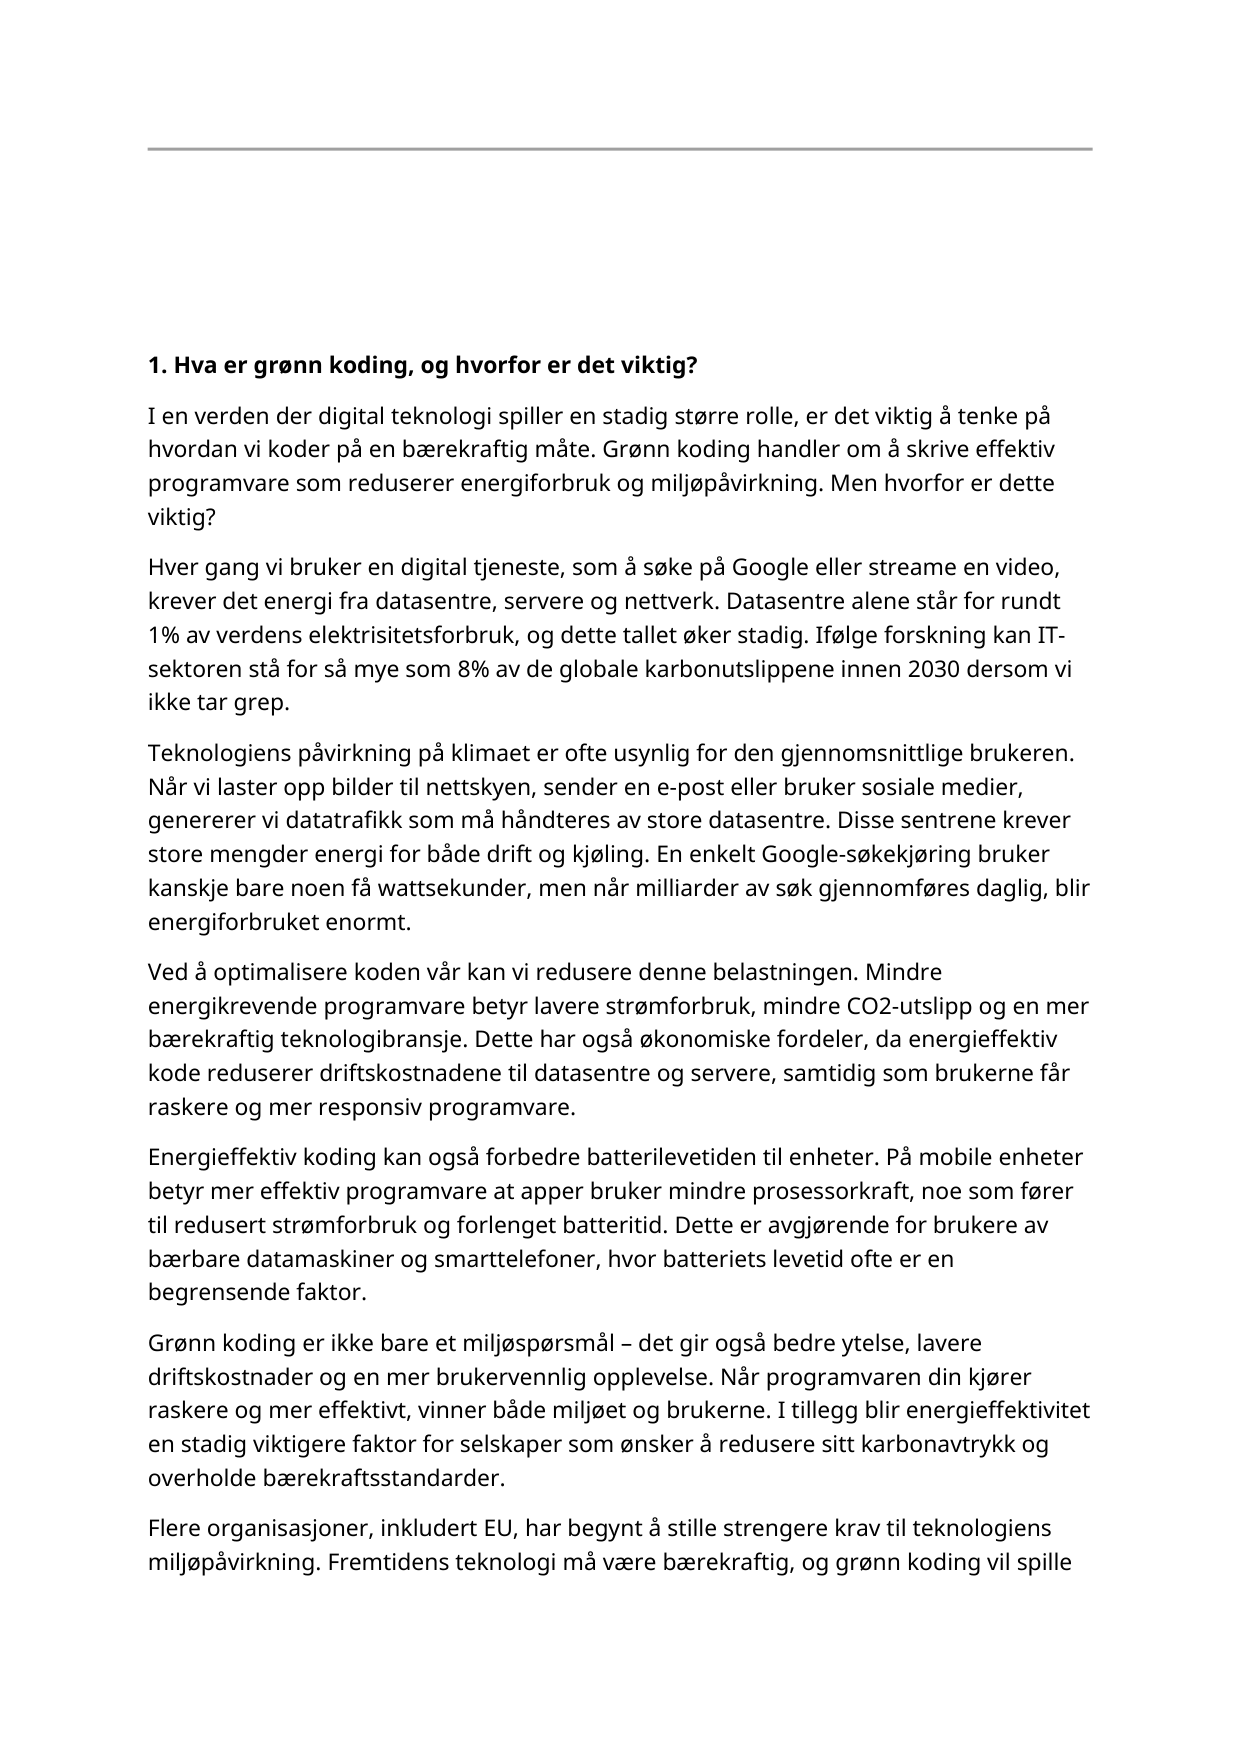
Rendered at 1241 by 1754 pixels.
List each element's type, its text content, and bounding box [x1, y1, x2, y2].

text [148, 1512, 1093, 1577]
text Energieffektiv koding kan også forbedre batterilevetiden til enheter. På mobile enheter betyr mer effektiv programvare at apper bruker mindre prosessorkraft, noe som fører til redusert strømforbruk og forlenget batteritid. Dette er avgjørende for brukere av bærbare datamaskiner og smarttelefoner, hvor batteriets levetid ofte er en begrensende faktor. [148, 1141, 1093, 1308]
text 1. Hva er grønn koding, og hvorfor er det viktig? [148, 349, 1093, 381]
text Ved å optimalisere koden vår kan vi redusere denne belastningen. Mindre energikrevende programvare betyr lavere strømforbruk, mindre CO2-utslipp og en mer bærekraftig teknologibransje. Dette har også økonomiske fordeler, da energieffektiv kode reduserer driftskostnadene til datasentre og servere, samtidig som brukerne får raskere og mer responsiv programvare. [148, 956, 1093, 1122]
text I en verden der digital teknologi spiller en stadig større rolle, er det viktig å tenke på hvordan vi koder på en bærekraftig måte. Grønn koding handler om å skrive effektiv programvare som reduserer energiforbruk og miljøpåvirkning. Men hvorfor er dette viktig? [148, 400, 1093, 532]
text Hver gang vi bruker en digital tjeneste, som å søke på Google eller streame en video, krever det energi fra datasentre, servere og nettverk. Datasentre alene står for rundt 1% av verdens elektrisitetsforbruk, og dette tallet øker stadig. Ifølge forskning kan IT-sektoren stå for så mye som 8% av de globale karbonutslippene innen 2030 dersom vi ikke tar grep. [148, 551, 1093, 718]
text Grønn koding er ikke bare et miljøspørsmål – det gir også bedre ytelse, lavere driftskostnader og en mer brukervennlig opplevelse. Når programvaren din kjører raskere og mer effektivt, vinner både miljøet og brukerne. I tillegg blir energieffektivitet en stadig viktigere faktor for selskaper som ønsker å redusere sitt karbonavtrykk og overholde bærekraftsstandarder. [148, 1327, 1093, 1493]
text Teknologiens påvirkning på klimaet er ofte usynlig for den gjennomsnittlige brukeren. Når vi laster opp bilder til nettskyen, sender en e-post eller bruker sosiale medier, genererer vi datatrafikk som må håndteres av store datasentre. Disse sentrene krever store mengder energi for både drift og kjøling. En enkelt Google-søkekjøring bruker kanskje bare noen få wattsekunder, men når milliarder av søk gjennomføres daglig, blir energiforbruket enormt. [148, 737, 1093, 937]
